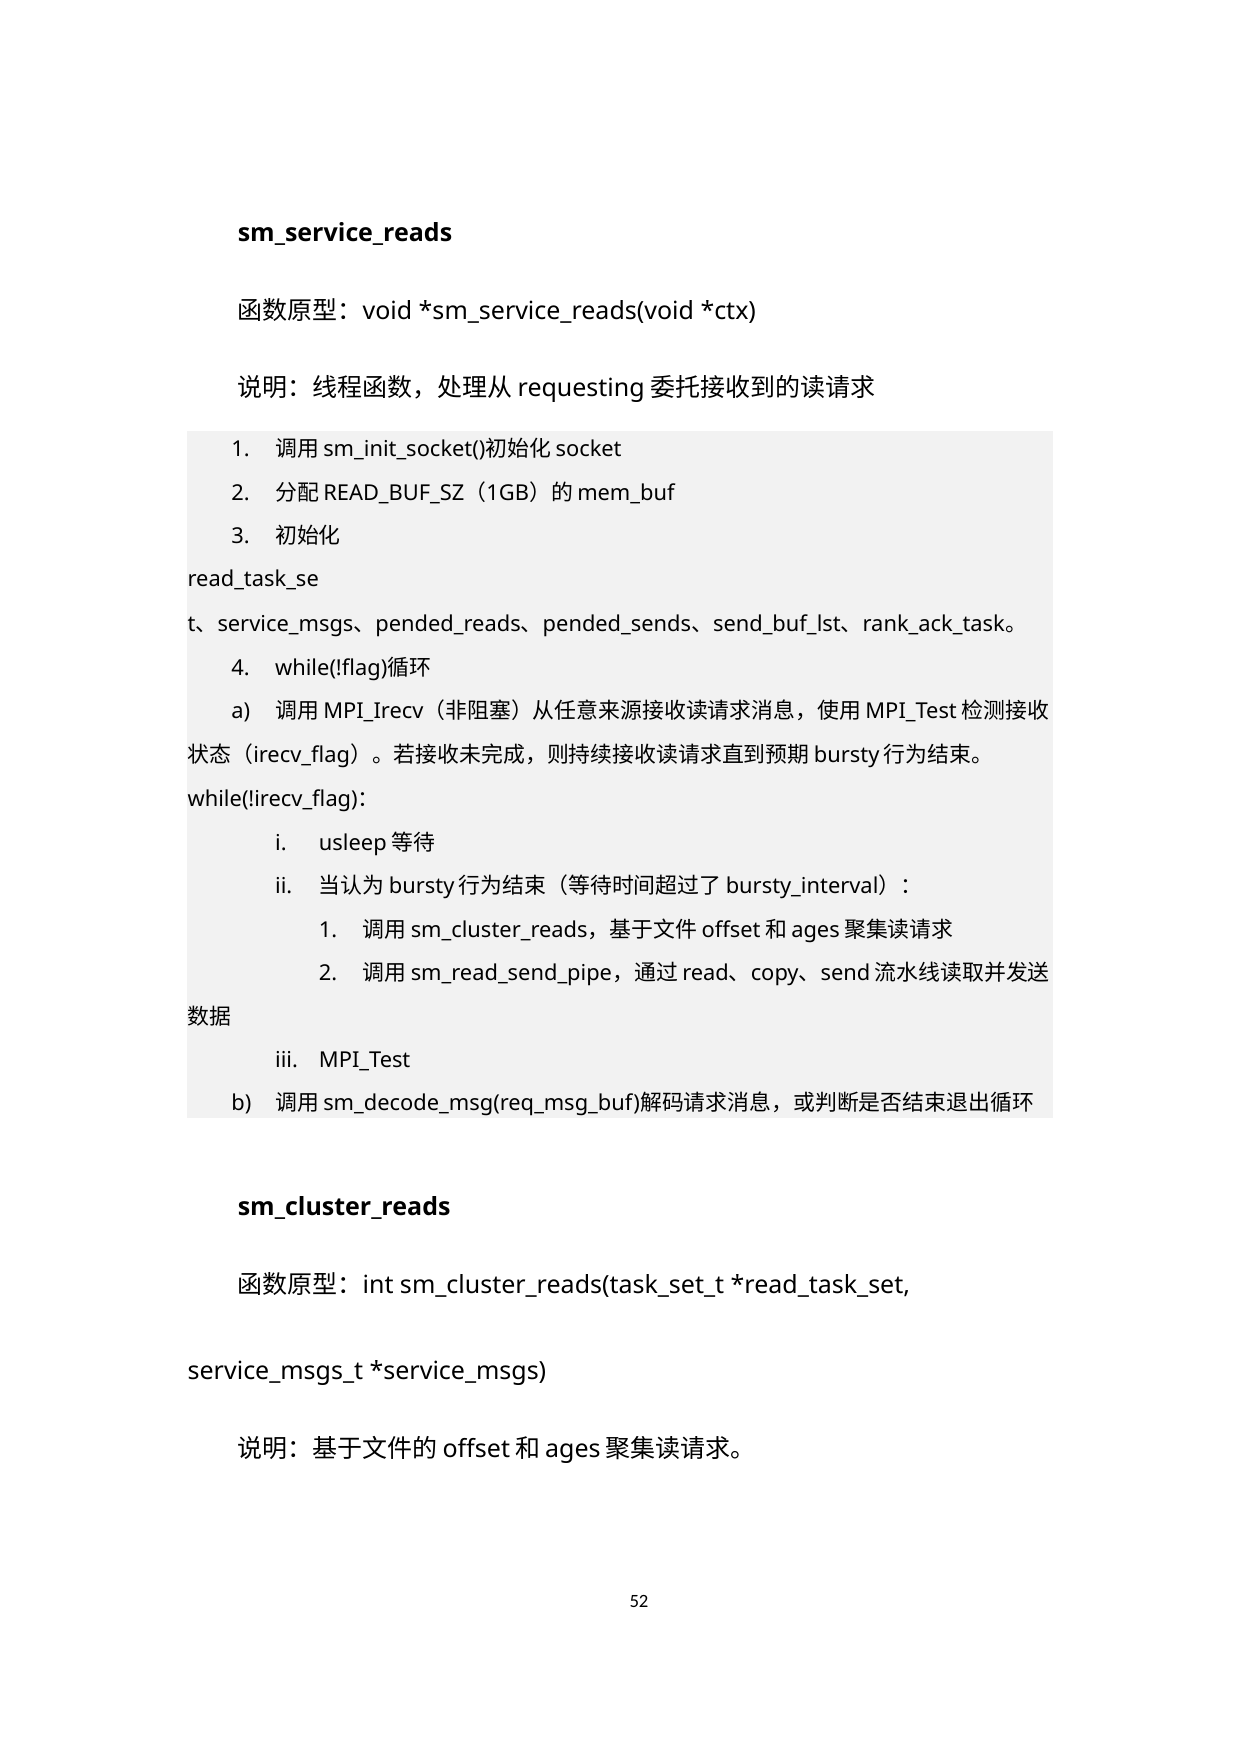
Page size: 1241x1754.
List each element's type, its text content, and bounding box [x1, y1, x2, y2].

text a) 调用MPI_Irecv（非阻塞）从任意来源接收读请求消息，使用MPI_Test检测接收状态（irecv_flag）。若接收未完成，则持续接收读请求直到预期bursty行为结束。while(!irecv_flag)： [187, 693, 1053, 813]
text 函数原型：int sm_cluster_reads(task_set_t *read_task_set, service_msgs_t *service_msgs) [187, 1250, 1053, 1403]
text 3. 初始化read_task_set、service_msgs、pended_reads、pended_sends、send_buf_lst、rank_ack_task。 [187, 518, 1053, 638]
text i. usleep等待 [187, 824, 1053, 857]
text 1. 调用sm_cluster_reads，基于文件offset和ages聚集读请求 [187, 911, 1053, 944]
text 2. 分配READ_BUF_SZ（1GB）的mem_buf [187, 474, 1053, 507]
text 2. 调用sm_read_send_pipe，通过read、copy、send流水线读取并发送数据 [187, 955, 1053, 1031]
text sm_cluster_reads [187, 1173, 1053, 1238]
text sm_service_reads [187, 199, 1053, 264]
text 说明：线程函数，处理从requesting委托接收到的读请求 [187, 353, 1053, 418]
text 4. while(!flag)循环 [187, 649, 1053, 682]
text 1. 调用sm_init_socket()初始化socket [187, 431, 1053, 463]
text ii. 当认为bursty行为结束（等待时间超过了bursty_interval）： [187, 868, 1053, 900]
text b) 调用sm_decode_msg(req_msg_buf)解码请求消息，或判断是否结束退出循环 [187, 1085, 1053, 1118]
text iii. MPI_Test [187, 1042, 1053, 1075]
text 函数原型：void *sm_service_reads(void *ctx) [187, 276, 1053, 341]
text 说明：基于文件的offset和ages聚集读请求。 [187, 1414, 1053, 1479]
